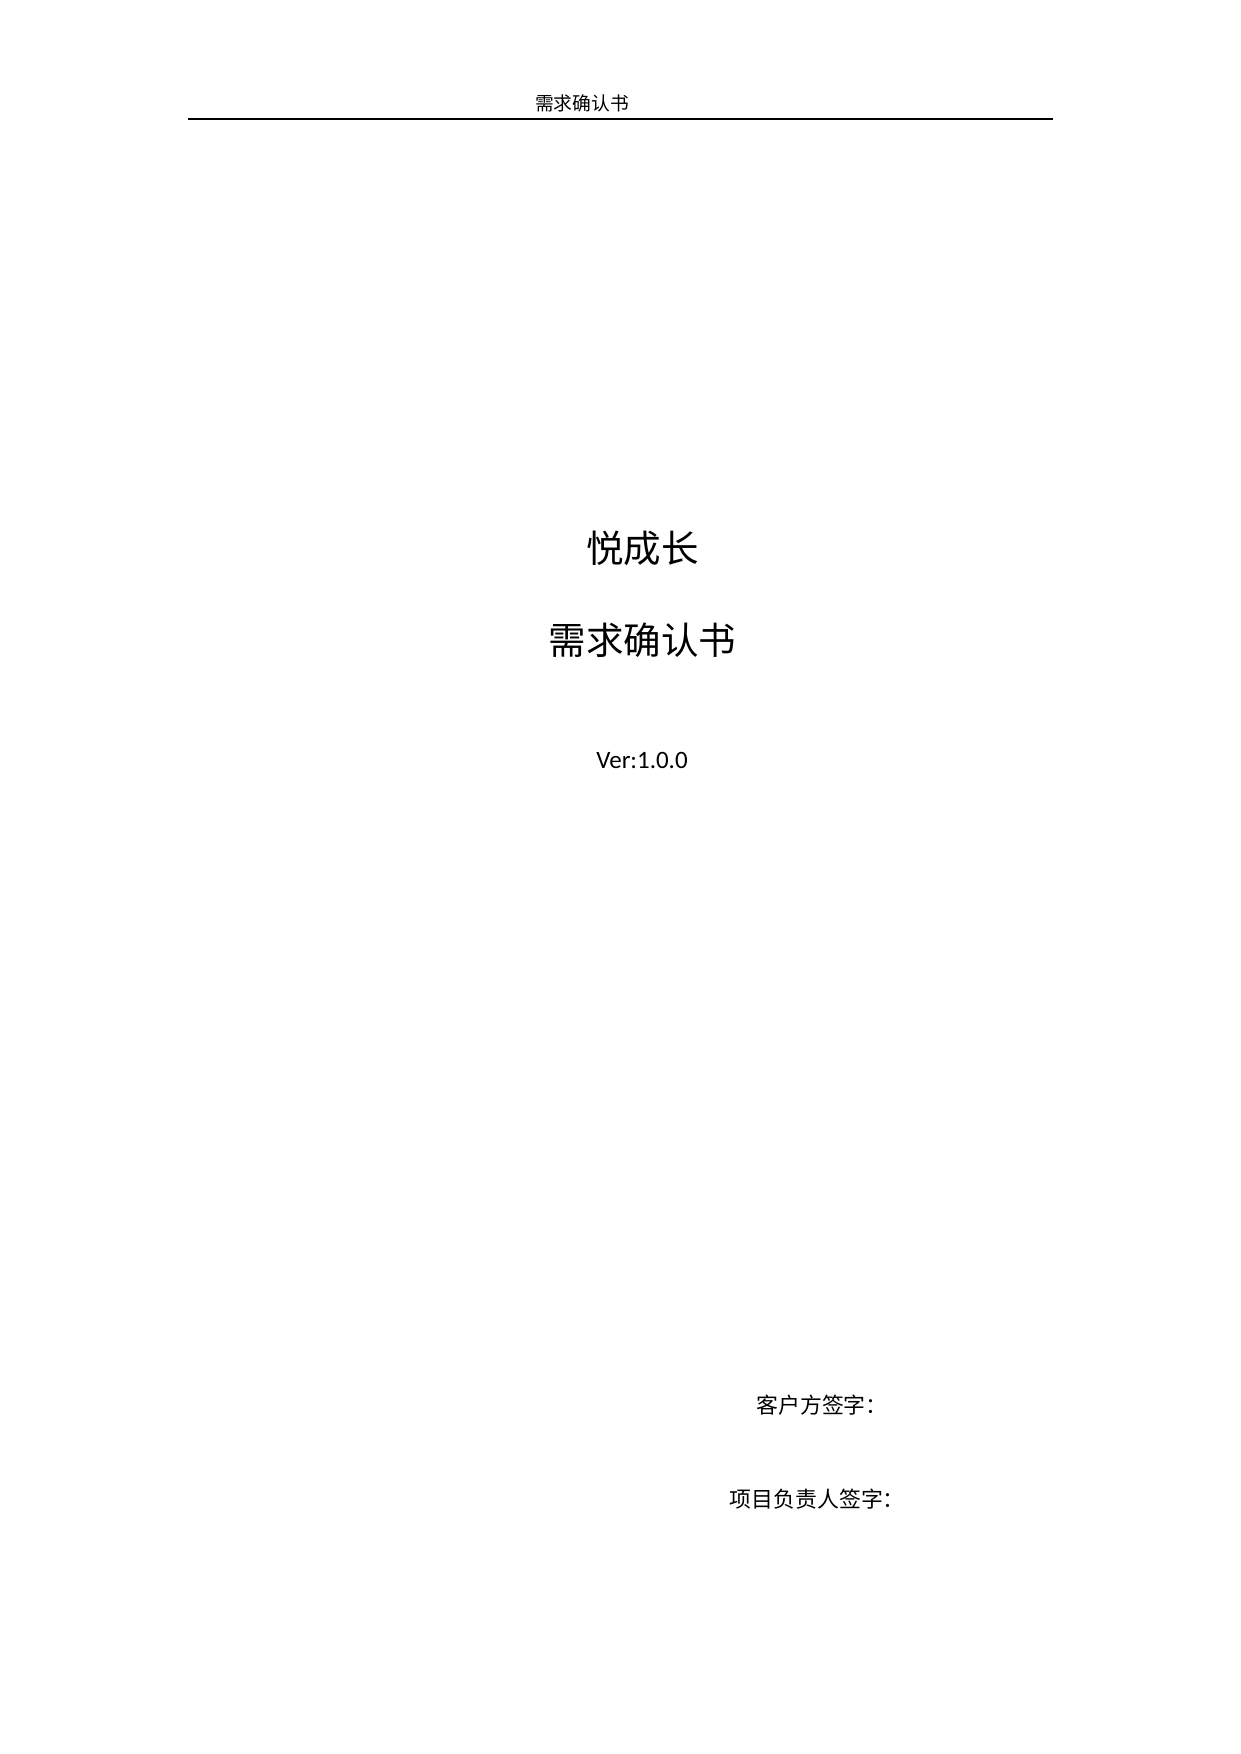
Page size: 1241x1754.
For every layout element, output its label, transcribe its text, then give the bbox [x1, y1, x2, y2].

text 项目负责人签字： [625, 1481, 965, 1514]
text 悦成长 [187, 514, 1053, 579]
text 需求确认书 [187, 606, 1053, 671]
text 客户方签字： [712, 1387, 965, 1420]
text Ver:1.0.0 [187, 744, 1053, 776]
